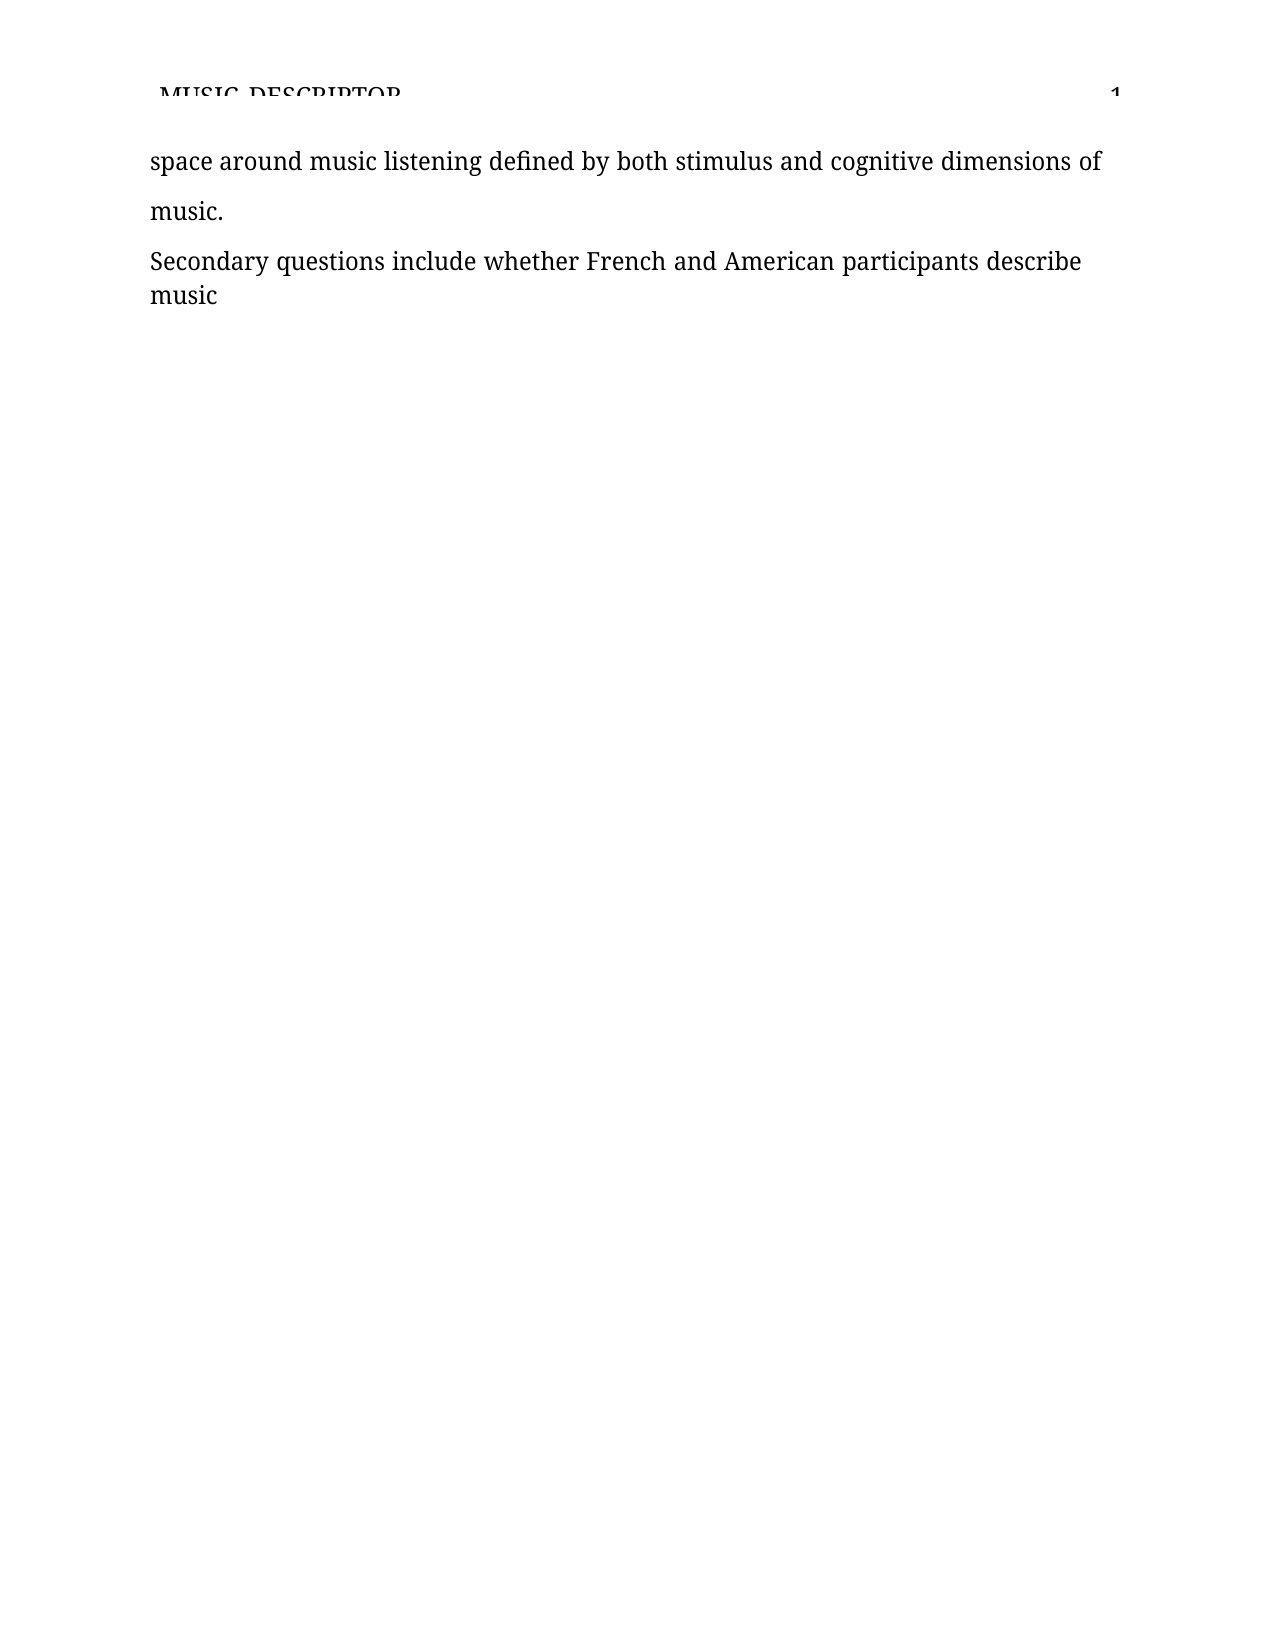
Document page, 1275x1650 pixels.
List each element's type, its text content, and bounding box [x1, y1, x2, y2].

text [150, 144, 1103, 228]
text Secondary questions include whether French and American participants describe music [150, 244, 1144, 311]
